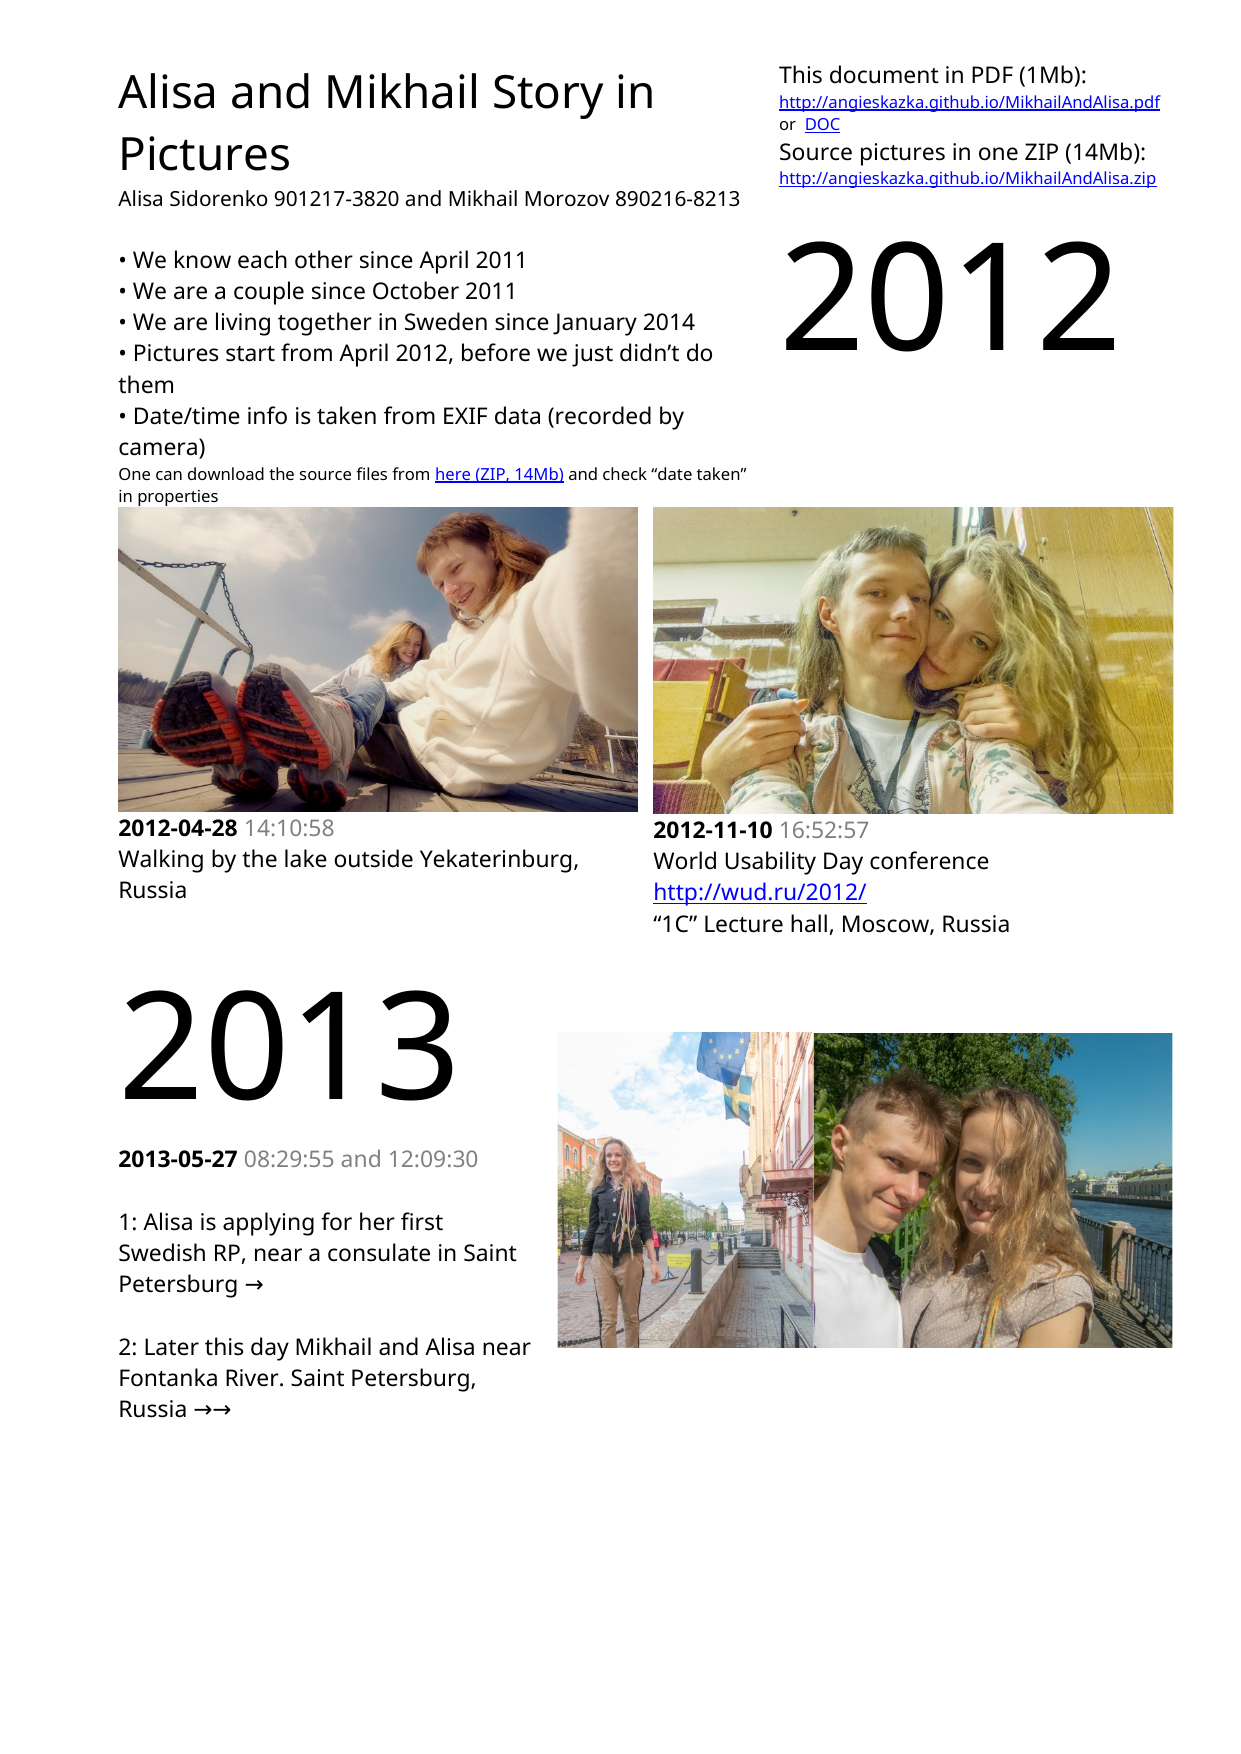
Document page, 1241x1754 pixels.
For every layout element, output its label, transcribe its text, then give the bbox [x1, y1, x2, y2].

table_cell [546, 939, 1192, 1456]
table_cell 2012-04-28 14:10:58 Walking by the lake outside Yekaterinburg, Russia [107, 508, 642, 939]
table_header Alisa and Mikhail Story in Pictures Alisa Sidorenko 901217-3820 and Mikhail Morozov 890216-8213 • We know each other since April 2011 • We are a couple since October 2011 • We are living together in Sweden since January 2014 • Pictures start from April 2012, before we just didn’t do them • Date/time info is taken from EXIF data (recorded by camera) One can download the source files from here (ZIP, 14Mb) and check “date taken” in properties [107, 59, 768, 508]
picture [118, 507, 638, 812]
table_cell 2012 [768, 190, 1192, 508]
picture [653, 507, 1174, 814]
picture [557, 1032, 1173, 1348]
table_header This document in PDF (1Mb): http://angieskazka.github.io/MikhailAndAlisa.pdf or DOC Source pictures in one ZIP (14Mb): http://angieskazka.github.io/MikhailAndAlisa.zip [768, 59, 1192, 190]
table_cell 2012-11-10 16:52:57 World Usability Day conference http://wud.ru/2012/ “1C” Lecture hall, Moscow, Russia [642, 508, 1192, 939]
table_cell 2013 2013-05-27 08:29:55 and 12:09:30 1: Alisa is applying for her first Swedish RP, near a consulate in Saint Petersburg → 2: Later this day Mikhail and Alisa near Fontanka River. Saint Petersburg, Russia →→ [107, 939, 546, 1456]
